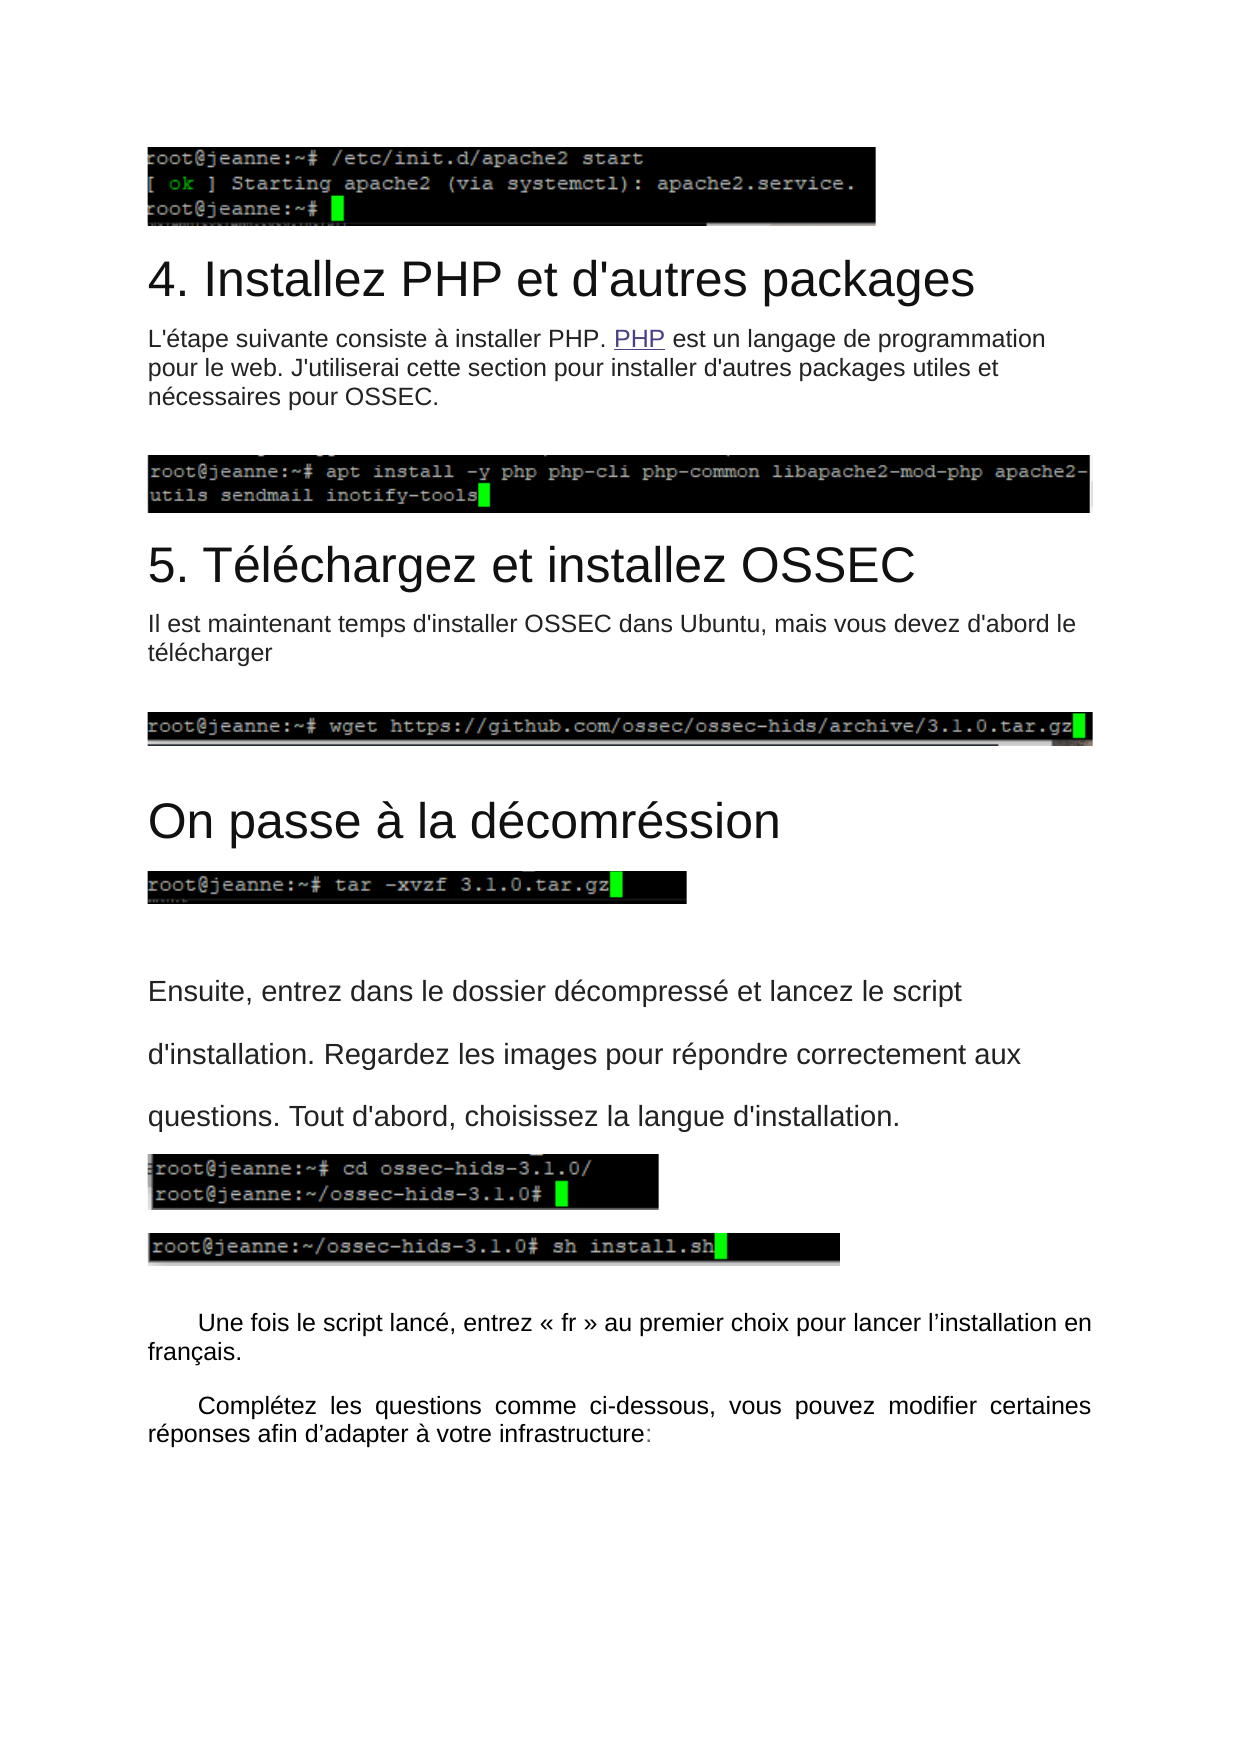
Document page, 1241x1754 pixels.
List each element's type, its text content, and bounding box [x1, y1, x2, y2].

text Il est maintenant temps d'installer OSSEC dans Ubuntu, mais vous devez d'abord le télécharger [148, 609, 1093, 667]
text Une fois le script lancé, entrez « fr » au premier choix pour lancer l’installation en français. [148, 1308, 1093, 1366]
text Complétez les questions comme ci-dessous, vous pouvez modifier certaines réponses afin d’adapter à votre infrastructure: [148, 1391, 1093, 1448]
subtitle 5. Téléchargez et installez OSSEC [148, 530, 1093, 593]
subtitle On passe à la décomréssion [148, 787, 1093, 849]
picture [147, 871, 687, 904]
picture [147, 712, 1093, 746]
picture [147, 1233, 840, 1266]
text L'étape suivante consiste à installer PHP. PHP est un langage de programmation pour le web. J'utiliserai cette section pour installer d'autres packages utiles et nécessaires pour OSSEC. [148, 324, 1093, 410]
subtitle 4. Installez PHP et d'autres packages [148, 245, 1093, 307]
picture [147, 1154, 659, 1210]
subtitle Ensuite, entrez dans le dossier décompressé et lancez le script d'installation. Regardez les images pour répondre correctement aux questions. Tout d'abord, choisissez la langue d'installation. [148, 945, 1093, 1133]
picture [147, 455, 1093, 513]
picture [147, 147, 876, 226]
